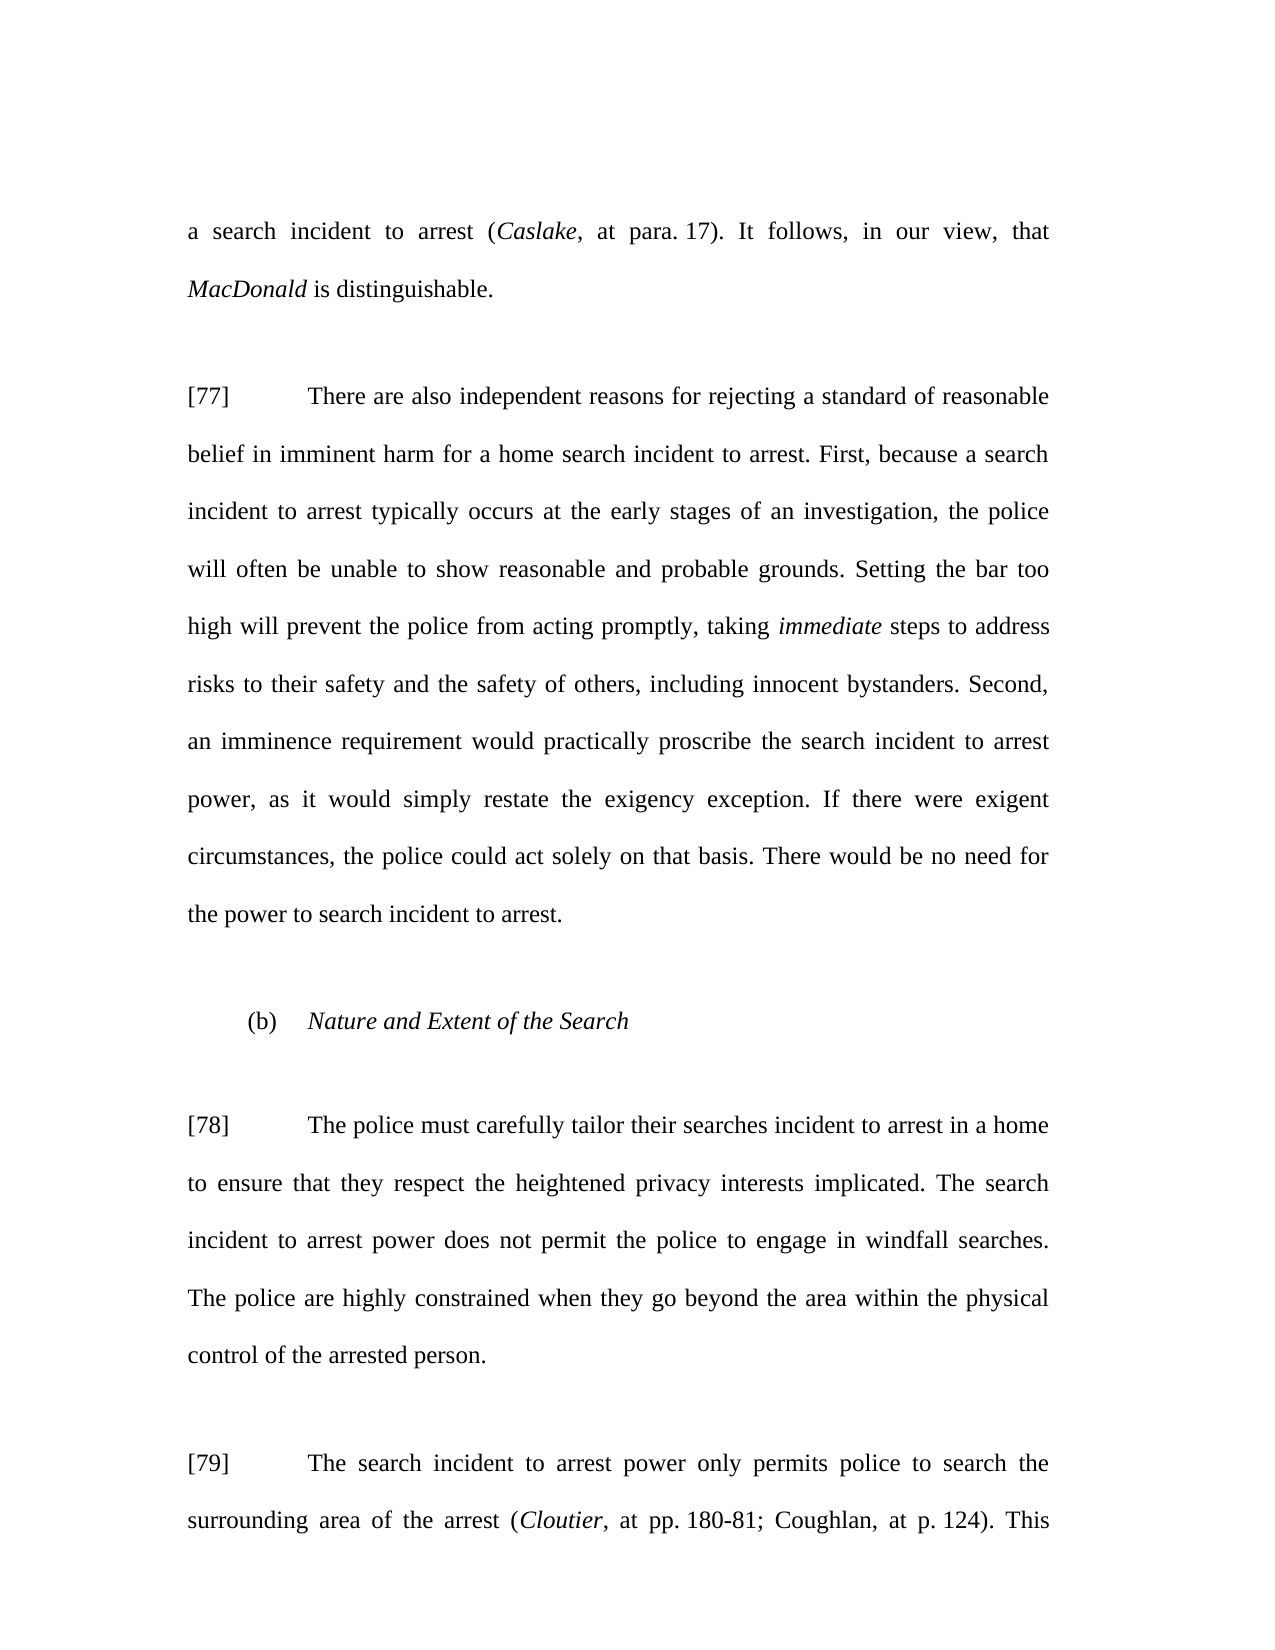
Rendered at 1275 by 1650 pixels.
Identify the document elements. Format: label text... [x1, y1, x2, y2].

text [187, 1448, 1050, 1534]
text There are also independent reasons for rejecting a standard of reasonable belief in imminent harm for a home search incident to arrest. First, because a search incident to arrest typically occurs at the early stages of an investigation, the police will often be unable to show reasonable and probable grounds. Setting the bar too high will prevent the police from acting promptly, taking immediate steps to address risks to their safety and the safety of others, including innocent bystanders. Second, an imminence requirement would practically proscribe the search incident to arrest power, as it would simply restate the exigency exception. If there were exigent circumstances, the police could act solely on that basis. There would be no need for the power to search incident to arrest. [187, 381, 1050, 928]
title Nature and Extent of the Search [247, 1006, 1050, 1035]
text The police must carefully tailor their searches incident to arrest in a home to ensure that they respect the heightened privacy interests implicated. The search incident to arrest power does not permit the police to engage in windfall searches. The police are highly constrained when they go beyond the area within the physical control of the arrested person. [187, 1110, 1050, 1369]
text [187, 216, 1050, 303]
